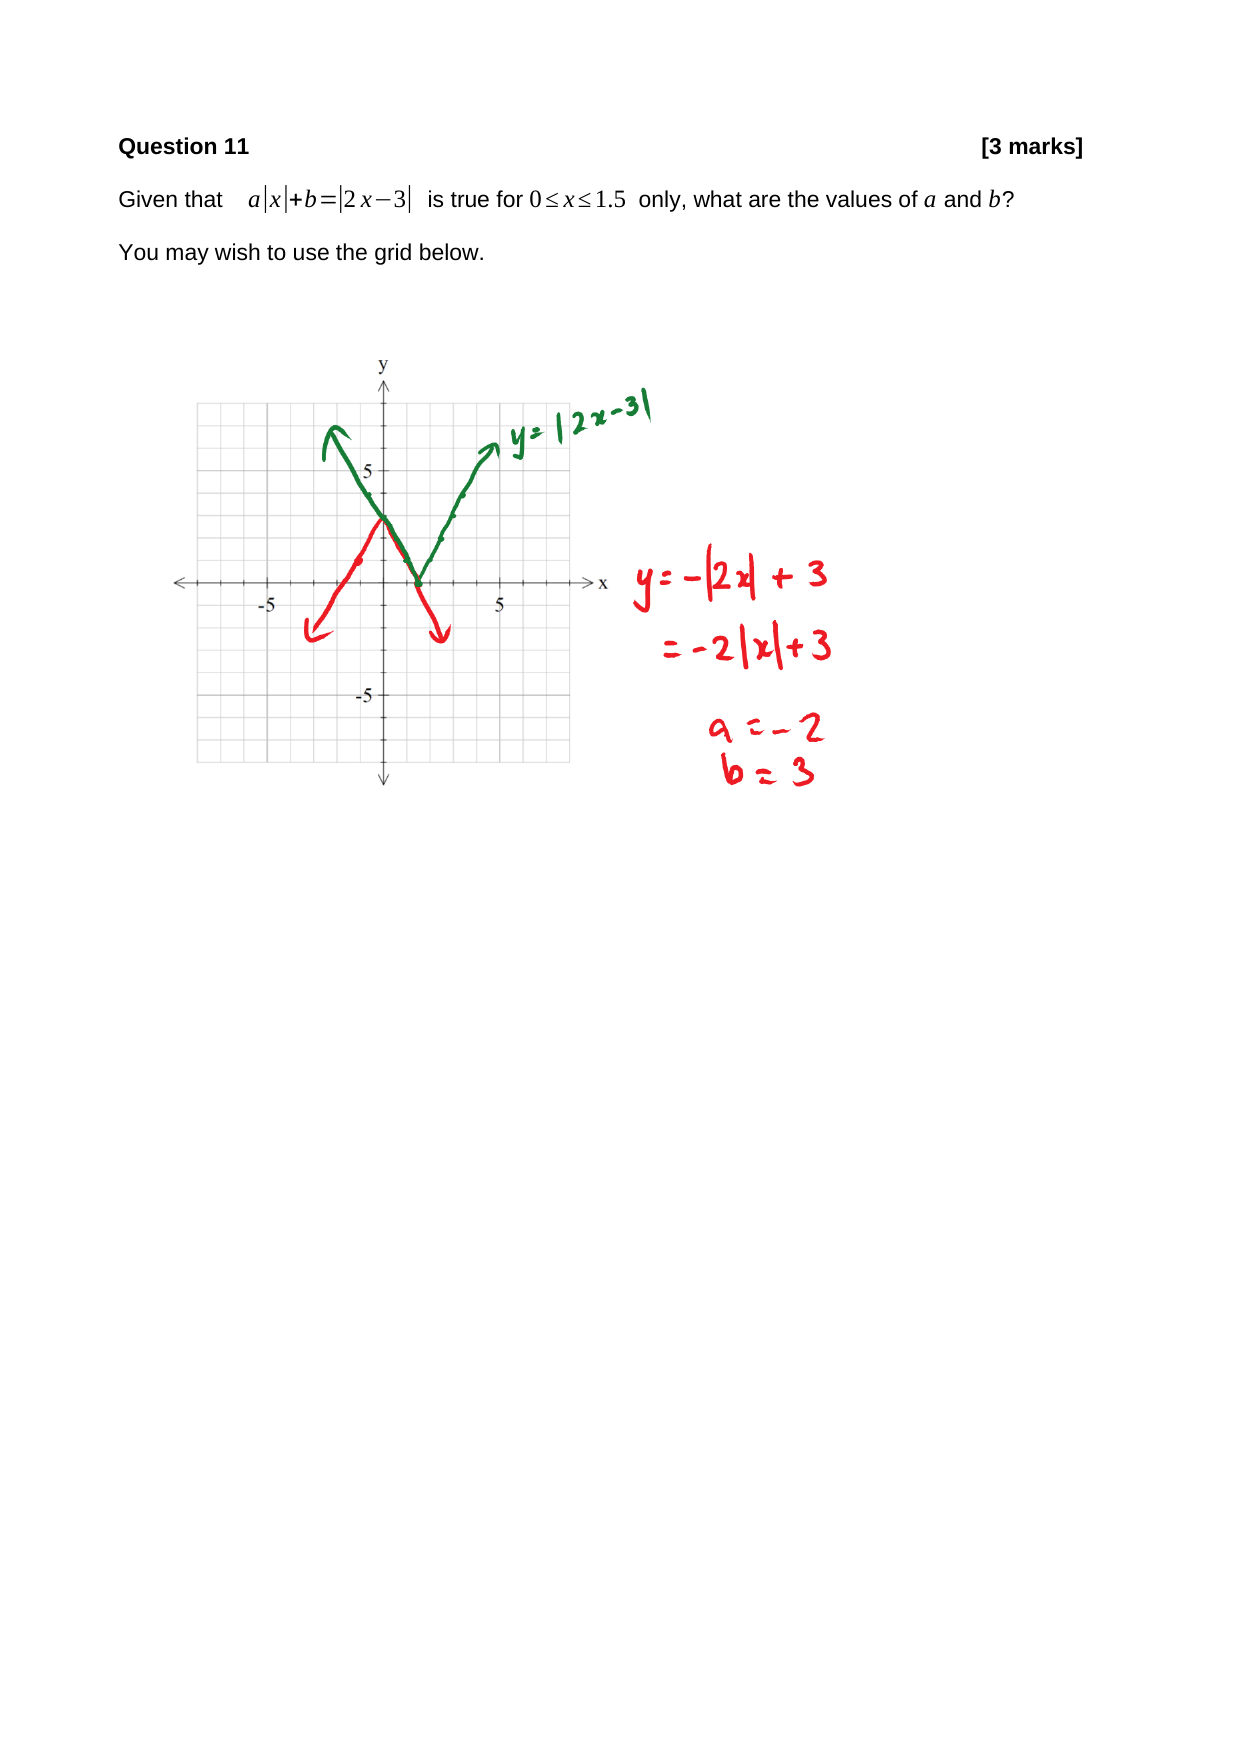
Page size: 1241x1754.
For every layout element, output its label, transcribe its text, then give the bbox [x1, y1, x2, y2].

text You may wish to use the grid below. [118, 239, 1122, 266]
text Question 11 [3 marks] [118, 133, 1122, 159]
text Given that is true for only, what are the values of and ? [118, 184, 1122, 214]
picture [118, 341, 881, 823]
